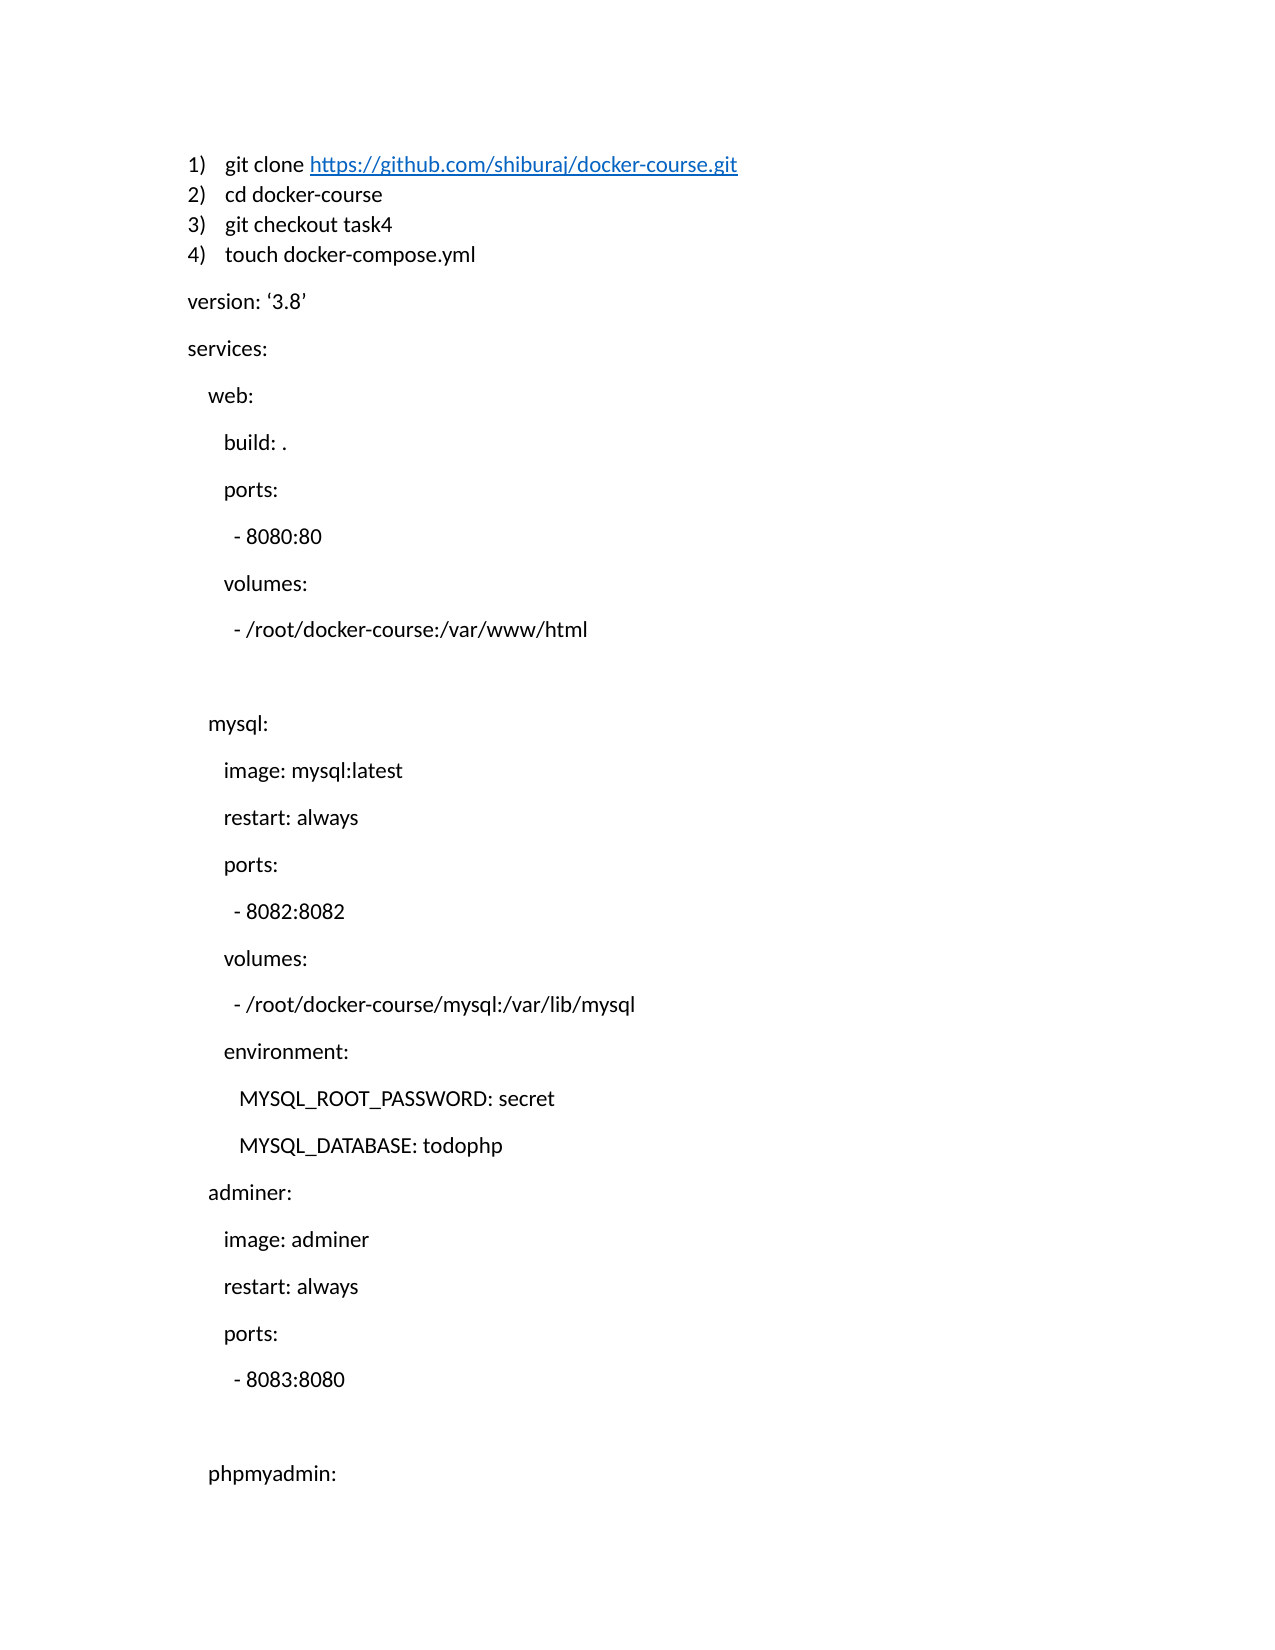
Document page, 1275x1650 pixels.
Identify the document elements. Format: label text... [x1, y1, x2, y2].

list git clone https://github.com/shiburaj/docker-course.git [187, 150, 1125, 178]
text ports: [187, 1319, 1125, 1347]
list git checkout task4 [187, 210, 1125, 238]
text adminer: [187, 1178, 1125, 1206]
list touch docker-compose.yml [187, 241, 1125, 269]
text MYSQL_DATABASE: todophp [187, 1131, 1125, 1159]
text environment: [187, 1037, 1125, 1066]
text ports: [187, 850, 1125, 878]
text web: [187, 381, 1125, 409]
text - 8083:8080 [187, 1366, 1125, 1394]
text phpmyadmin: [187, 1459, 1125, 1487]
text services: [187, 334, 1125, 362]
text - 8080:80 [187, 522, 1125, 550]
text image: mysql:latest [187, 756, 1125, 784]
text image: adminer [187, 1225, 1125, 1253]
text version: ‘3.8’ [187, 287, 1125, 316]
text volumes: [187, 569, 1125, 597]
text MYSQL_ROOT_PASSWORD: secret [187, 1084, 1125, 1112]
text build: . [187, 428, 1125, 456]
text mysql: [187, 709, 1125, 737]
text ports: [187, 475, 1125, 503]
text - /root/docker-course:/var/www/html [187, 616, 1125, 644]
list cd docker-course [187, 180, 1125, 208]
text restart: always [187, 803, 1125, 831]
text restart: always [187, 1272, 1125, 1300]
text - 8082:8082 [187, 897, 1125, 925]
text volumes: [187, 944, 1125, 972]
text - /root/docker-course/mysql:/var/lib/mysql [187, 991, 1125, 1019]
